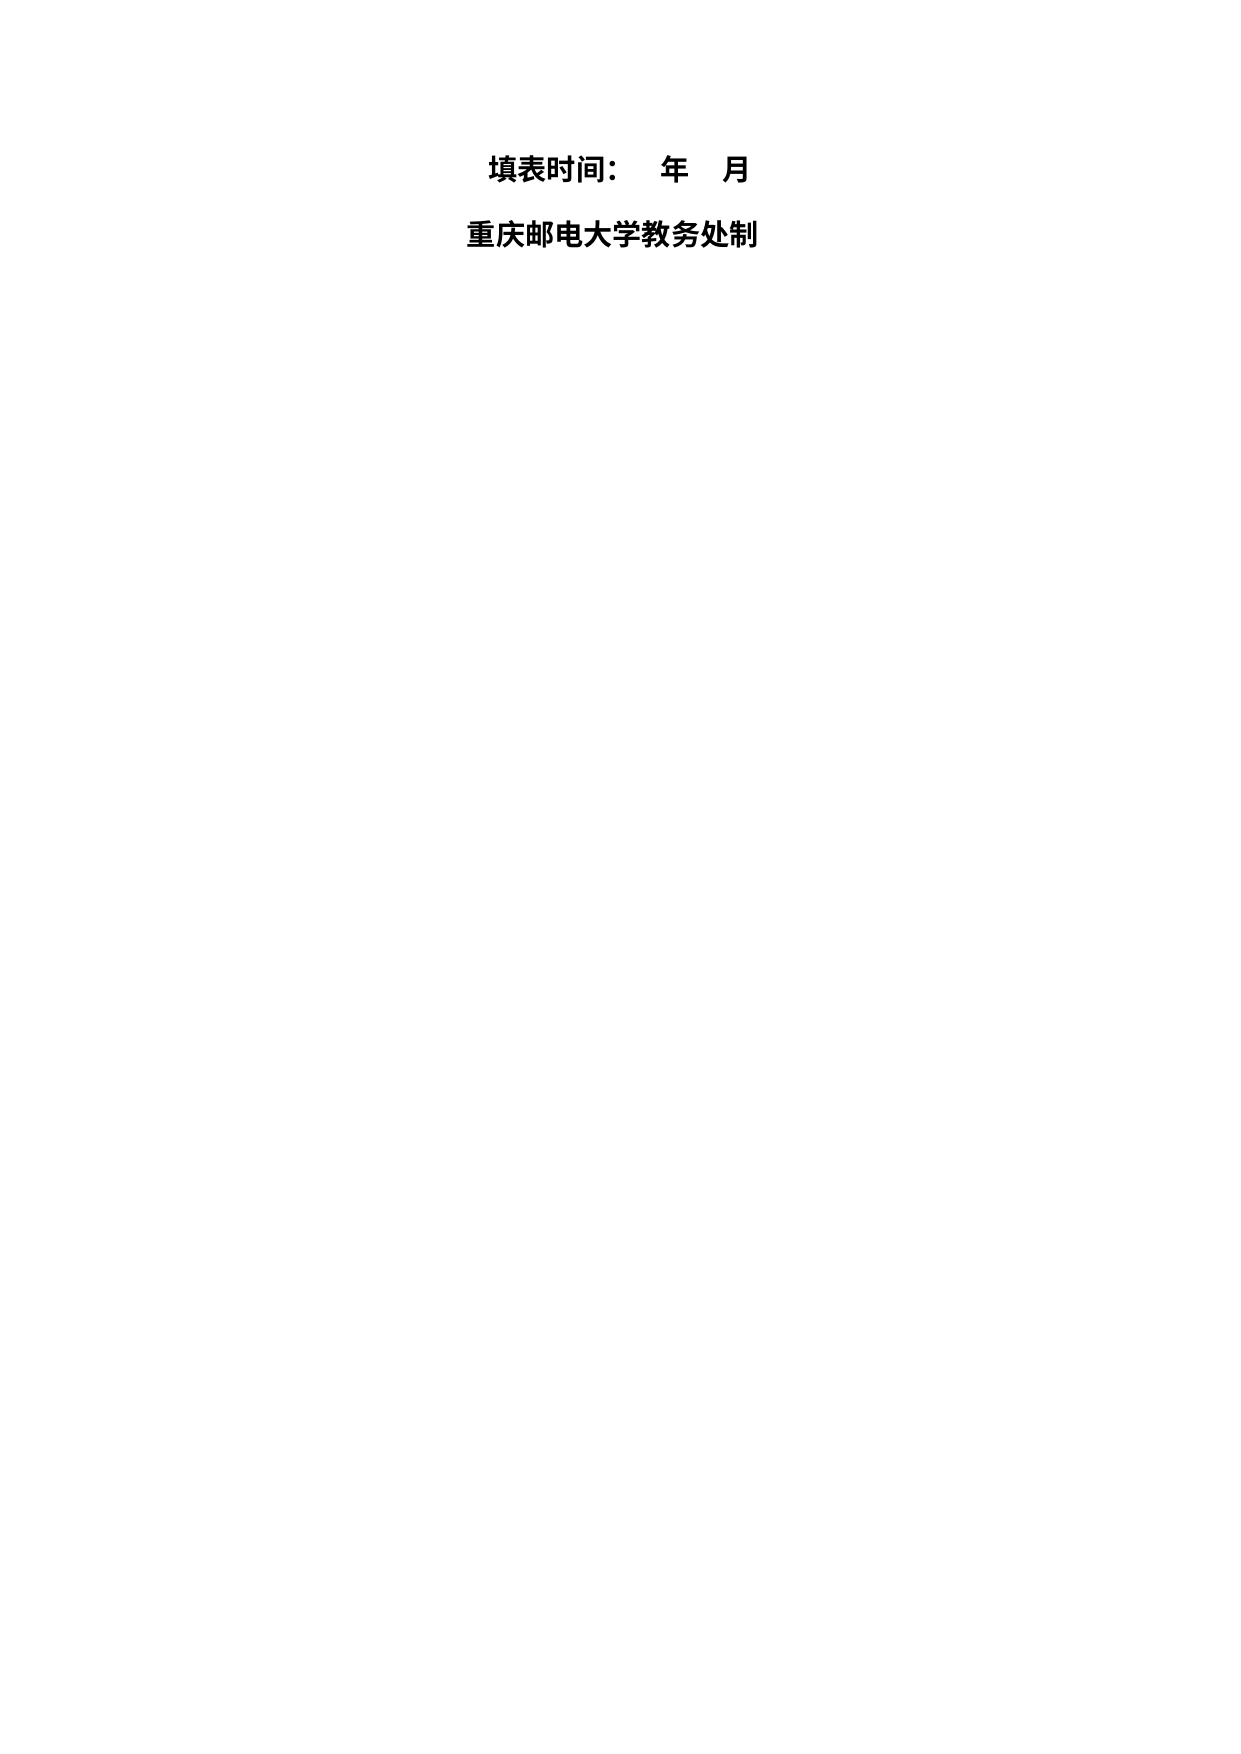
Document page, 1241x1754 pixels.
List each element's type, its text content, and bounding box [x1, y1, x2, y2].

text 重庆邮电大学教务处制 [118, 201, 1122, 266]
text 填表时间： 年 月 [118, 136, 1122, 201]
